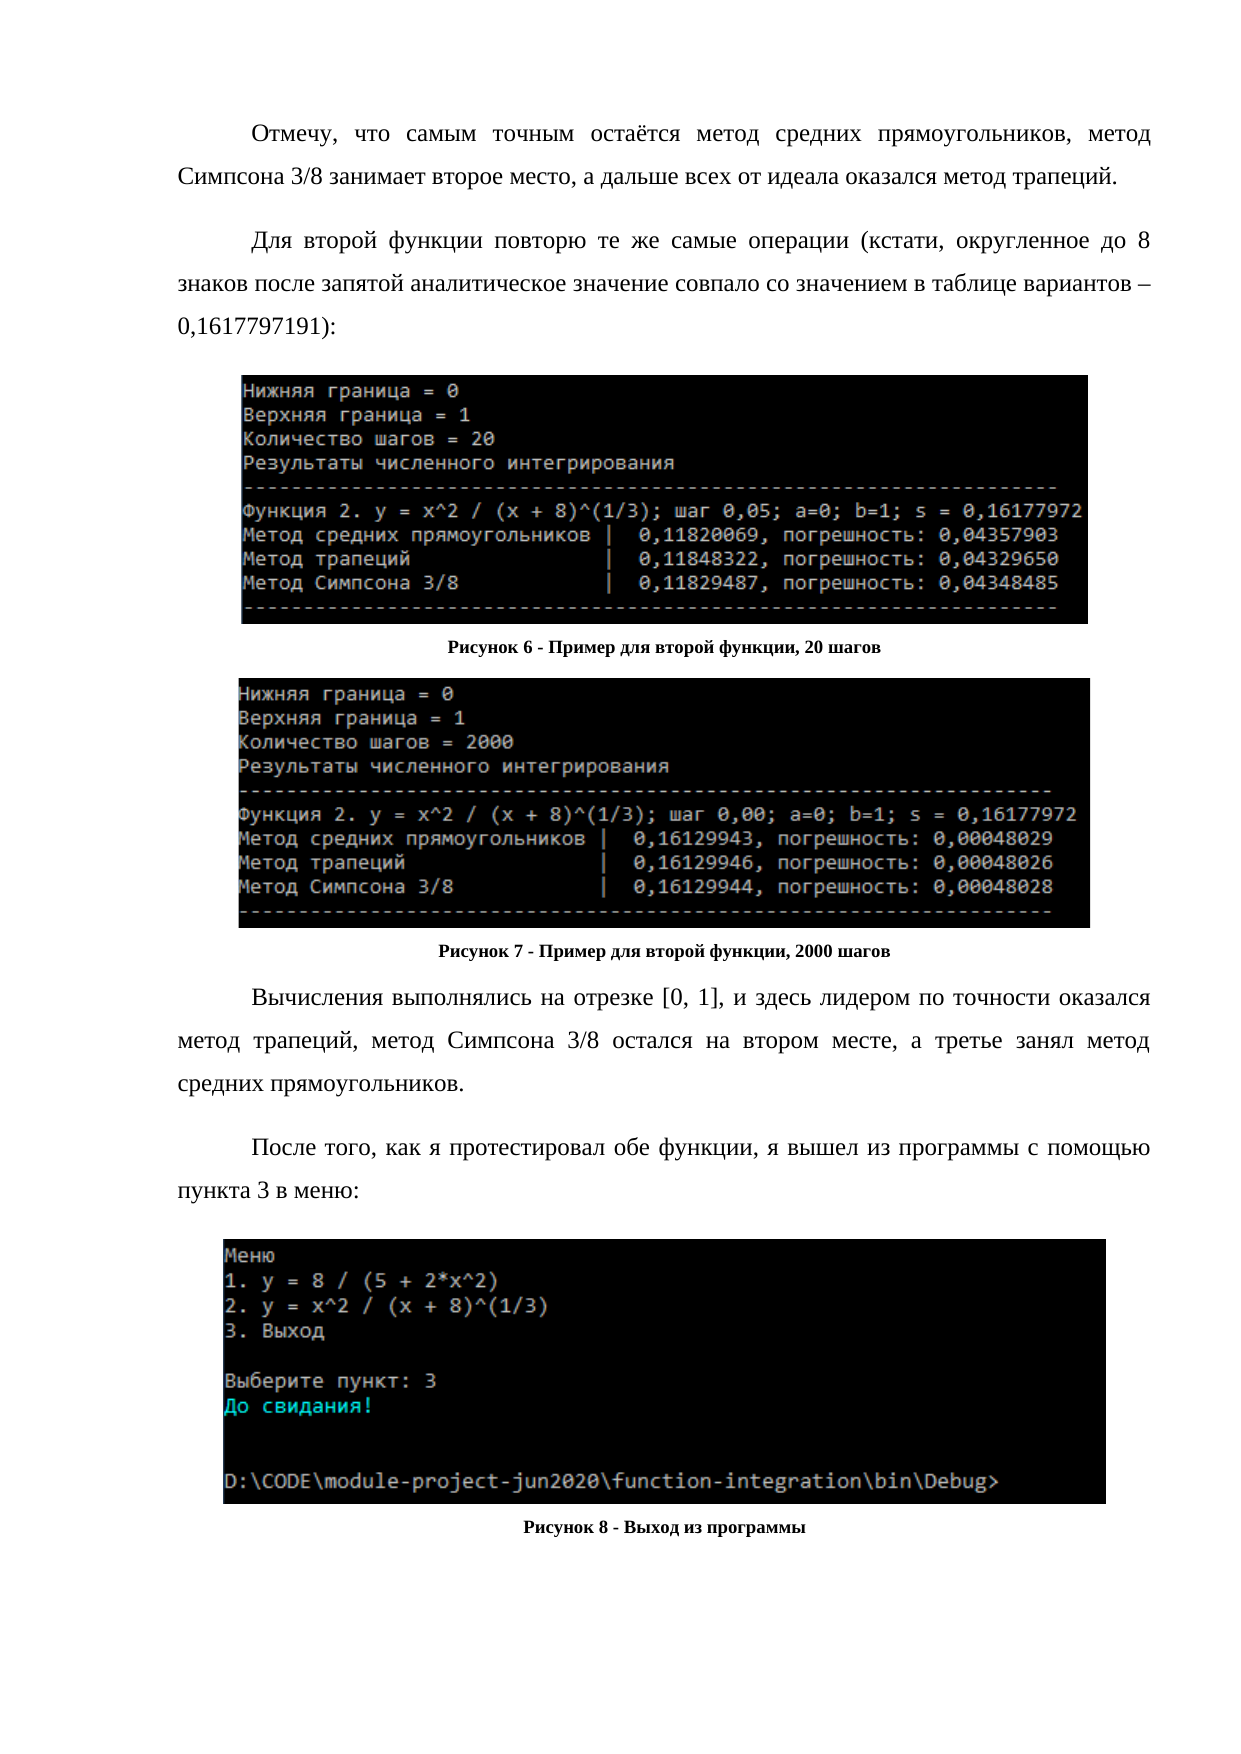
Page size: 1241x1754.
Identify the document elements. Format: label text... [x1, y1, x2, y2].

picture [223, 1239, 1106, 1504]
text Вычисления выполнялись на отрезке [0, 1], и здесь лидером по точности оказался метод трапеций, метод Симпсона 3/8 остался на втором месте, а третье занял метод средних прямоугольников. [177, 982, 1152, 1097]
text Отмечу, что самым точным остаётся метод средних прямоугольников, метод Симпсона 3/8 занимает второе место, а дальше всех от идеала оказался метод трапеций. [177, 118, 1152, 190]
text Для второй функции повторю те же самые операции (кстати, округленное до 8 знаков после запятой аналитическое значение совпало со значением в таблице вариантов – 0,1617797191): [177, 225, 1152, 340]
picture [241, 375, 1088, 624]
picture [238, 678, 1091, 928]
text После того, как я протестировал обе функции, я вышел из программы с помощью пункта 3 в меню: [177, 1132, 1152, 1204]
